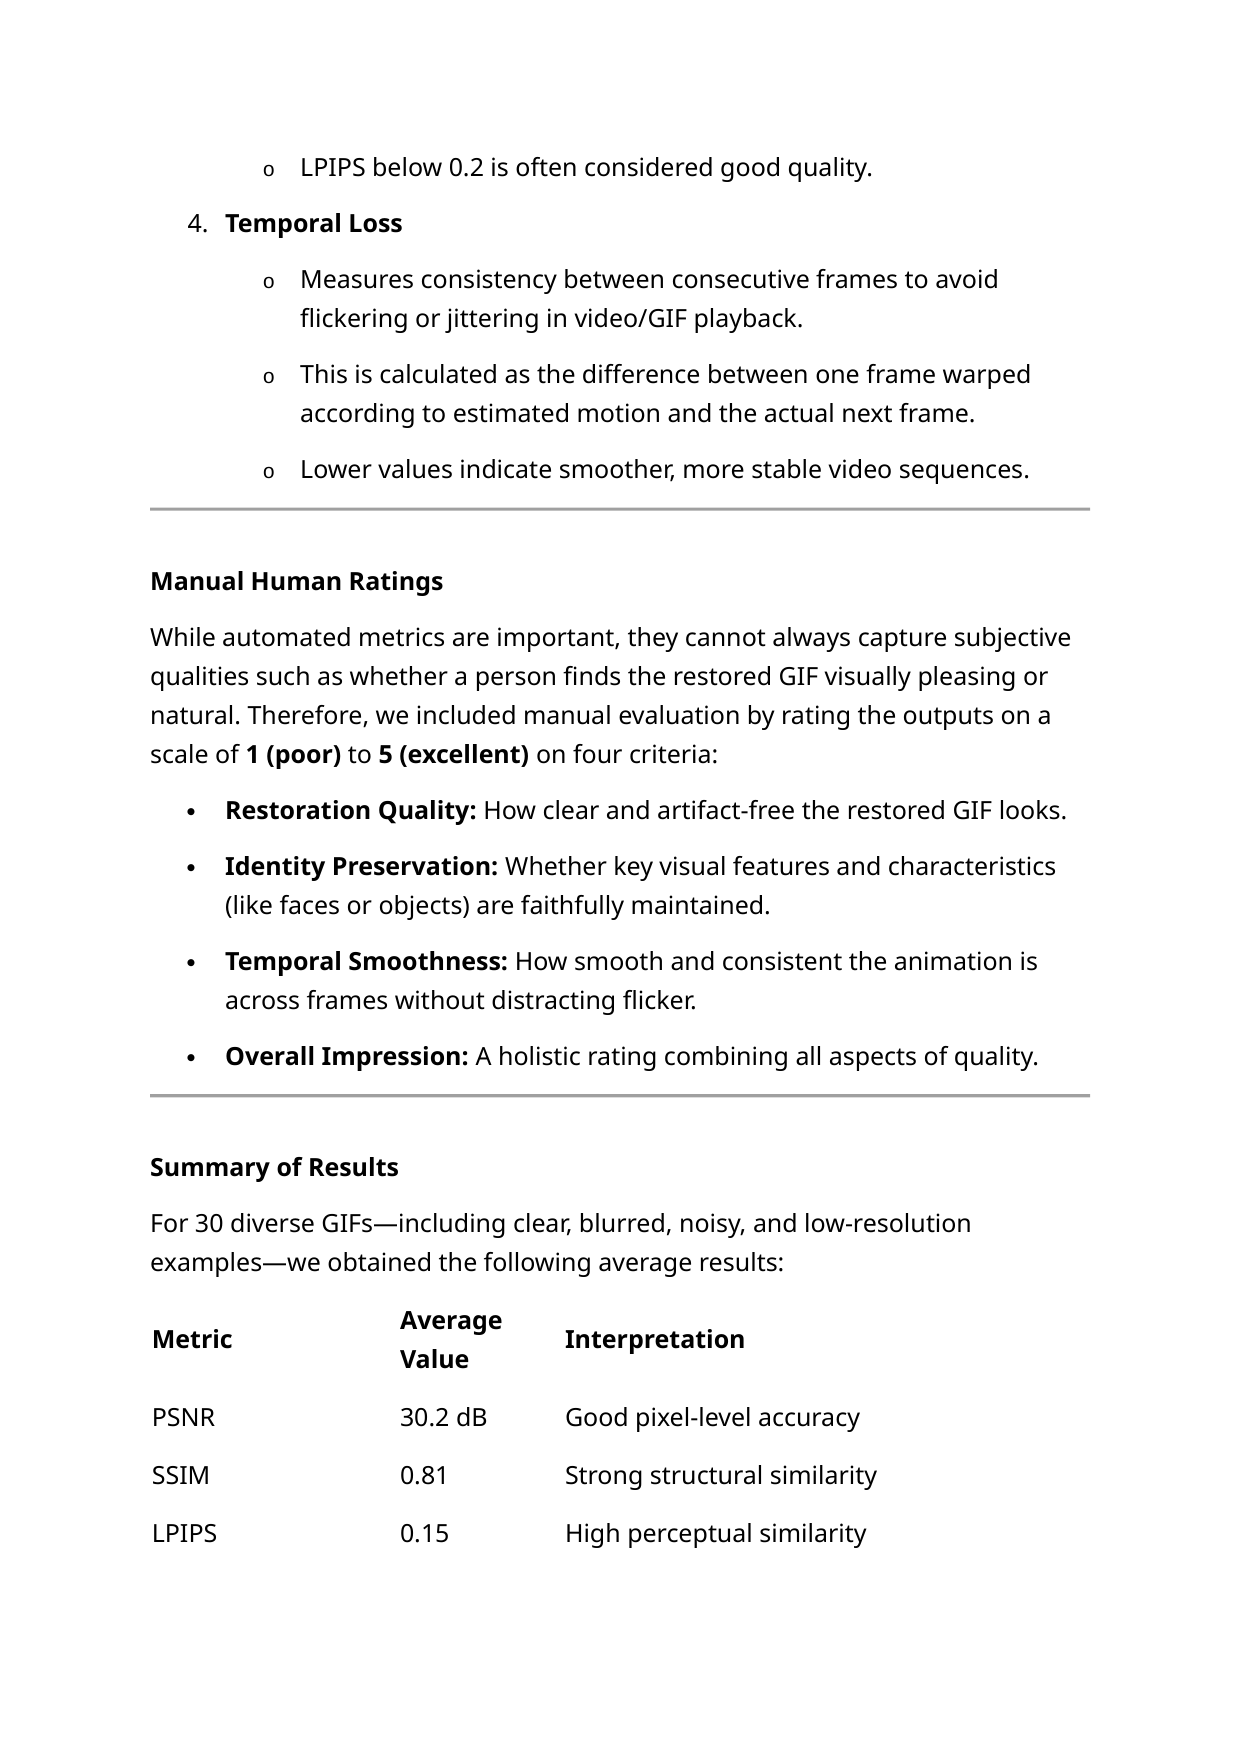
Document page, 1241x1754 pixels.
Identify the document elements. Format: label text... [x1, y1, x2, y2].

list Measures consistency between consecutive frames to avoid flickering or jittering in video/GIF playback. [262, 262, 1090, 335]
text While automated metrics are important, they cannot always capture subjective qualities such as whether a person finds the restored GIF visually pleasing or natural. Therefore, we included manual evaluation by rating the outputs on a scale of 1 (poor) to 5 (excellent) on four criteria: [150, 619, 1090, 771]
table_cell 0.15 [398, 1514, 563, 1572]
table_cell PSNR [150, 1398, 398, 1456]
table_header Metric [150, 1301, 398, 1398]
table_cell SSIM [150, 1456, 398, 1514]
text Summary of Results [150, 1150, 1090, 1184]
list Restoration Quality: How clear and artifact-free the restored GIF looks. [187, 792, 1090, 827]
list LPIPS below 0.2 is often considered good quality. [262, 150, 1090, 184]
table_cell Good pixel-level accuracy [563, 1398, 907, 1456]
text Manual Human Ratings [150, 563, 1090, 597]
text For 30 diverse GIFs—including clear, blurred, noisy, and low-resolution examples—we obtained the following average results: [150, 1206, 1090, 1279]
list This is calculated as the difference between one frame warped according to estimated motion and the actual next frame. [262, 357, 1090, 430]
table_cell 30.2 dB [398, 1398, 563, 1456]
table_header Average Value [398, 1301, 563, 1398]
table_cell LPIPS [150, 1514, 398, 1572]
list Identity Preservation: Whether key visual features and characteristics (like faces or objects) are faithfully maintained. [187, 848, 1090, 922]
list Lower values indicate smoother, more stable video sequences. [262, 452, 1090, 486]
list Temporal Smoothness: How smooth and consistent the animation is across frames without distracting flicker. [187, 943, 1090, 1017]
table_cell Strong structural similarity [563, 1456, 907, 1514]
table_cell 0.81 [398, 1456, 563, 1514]
table_cell High perceptual similarity [563, 1514, 907, 1572]
list Temporal Loss [187, 206, 1090, 240]
table_header Interpretation [563, 1301, 907, 1398]
list Overall Impression: A holistic rating combining all aspects of quality. [187, 1038, 1090, 1072]
